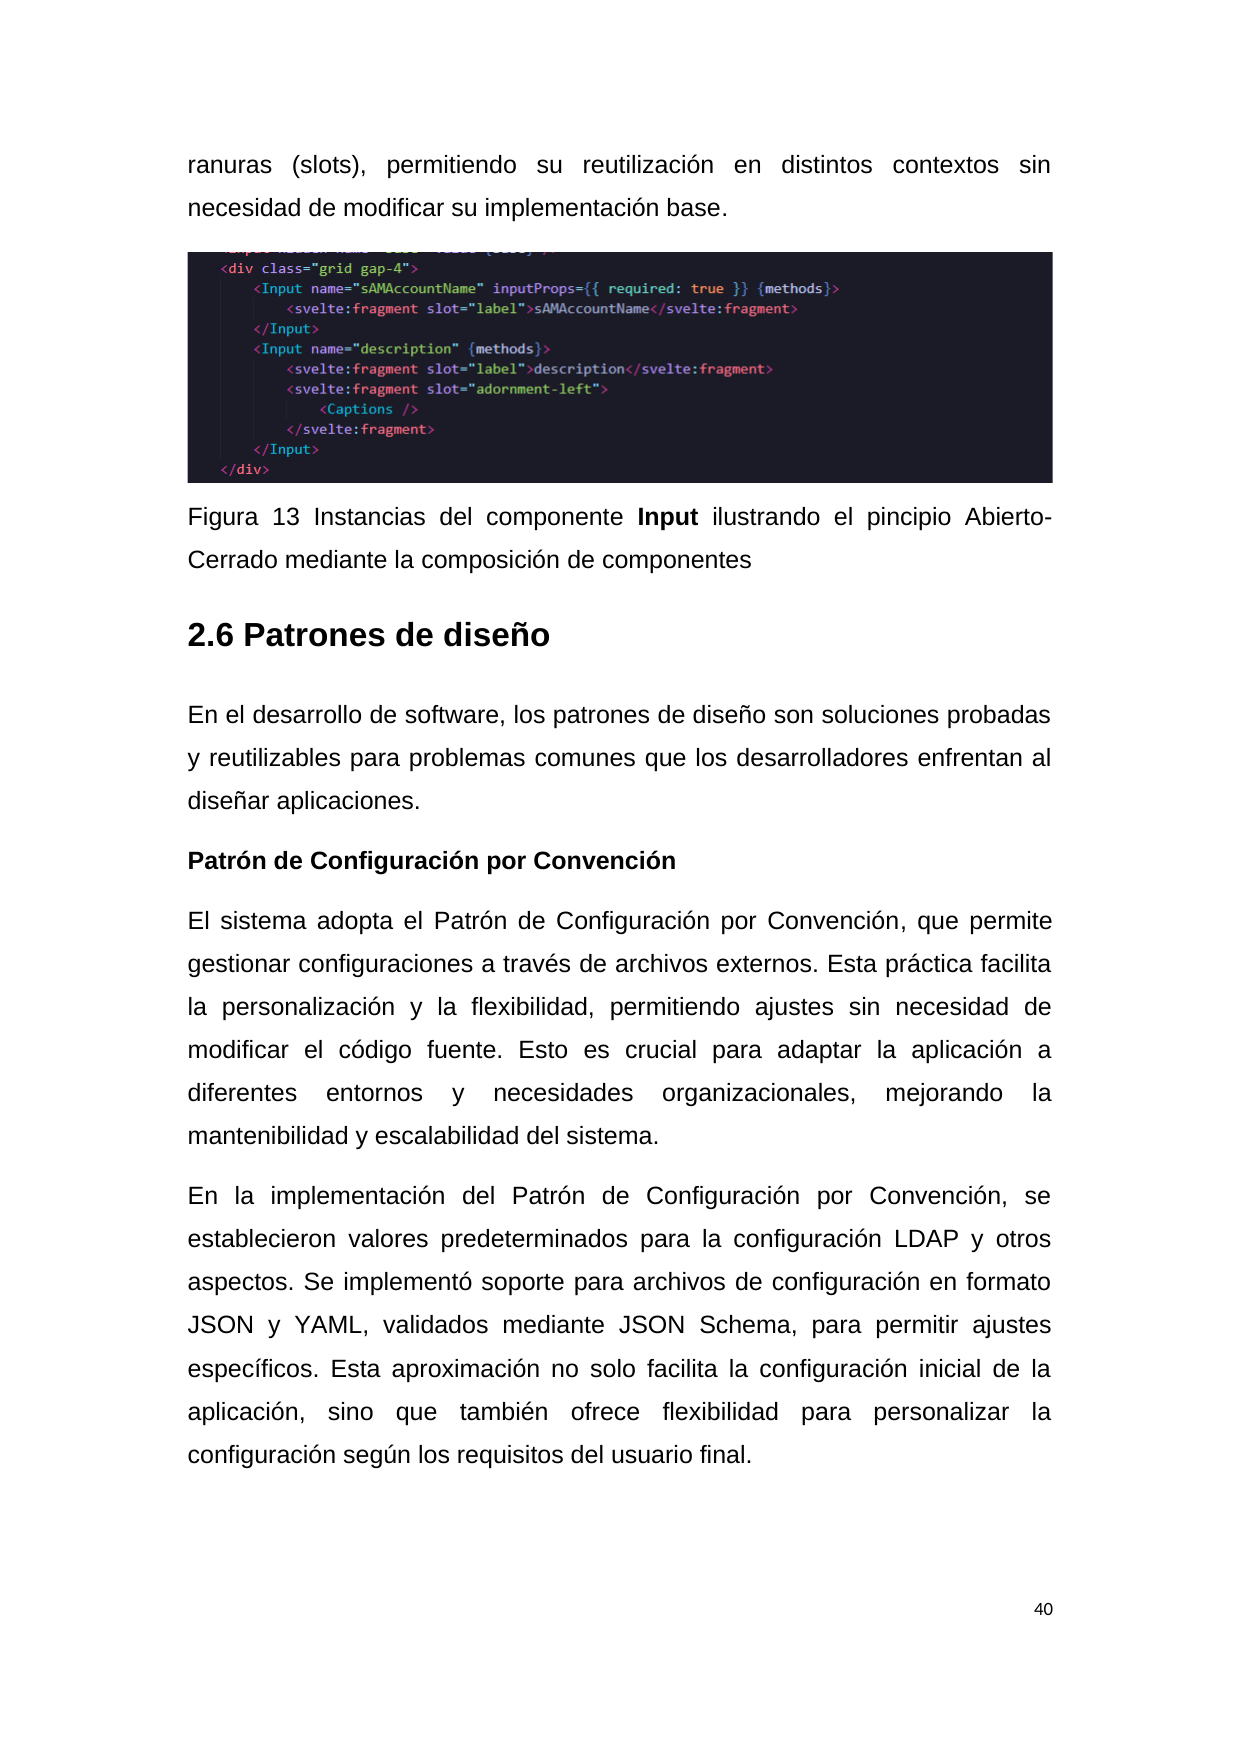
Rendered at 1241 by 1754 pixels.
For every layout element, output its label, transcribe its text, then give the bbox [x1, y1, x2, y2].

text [187, 150, 1053, 222]
subtitle 2.6 Patrones de diseño [187, 615, 1053, 654]
picture [187, 252, 1053, 483]
text En la implementación del Patrón de Configuración por Convención, se establecieron valores predeterminados para la configuración LDAP y otros aspectos. Se implementó soporte para archivos de configuración en formato JSON y YAML, validados mediante JSON Schema, para permitir ajustes específicos. Esta aproximación no solo facilita la configuración inicial de la aplicación, sino que también ofrece flexibilidad para personalizar la configuración según los requisitos del usuario final. [187, 1181, 1053, 1469]
text En el desarrollo de software, los patrones de diseño son soluciones probadas y reutilizables para problemas comunes que los desarrolladores enfrentan al diseñar aplicaciones. [187, 700, 1053, 815]
text Figura 13 Instancias del componente Input ilustrando el pincipio Abierto-Cerrado mediante la composición de componentes [187, 502, 1053, 574]
text El sistema adopta el Patrón de Configuración por Convención, que permite gestionar configuraciones a través de archivos externos. Esta práctica facilita la personalización y la flexibilidad, permitiendo ajustes sin necesidad de modificar el código fuente. Esto es crucial para adaptar la aplicación a diferentes entornos y necesidades organizacionales, mejorando la mantenibilidad y escalabilidad del sistema. [187, 906, 1053, 1150]
text Patrón de Configuración por Convención [187, 846, 1053, 875]
